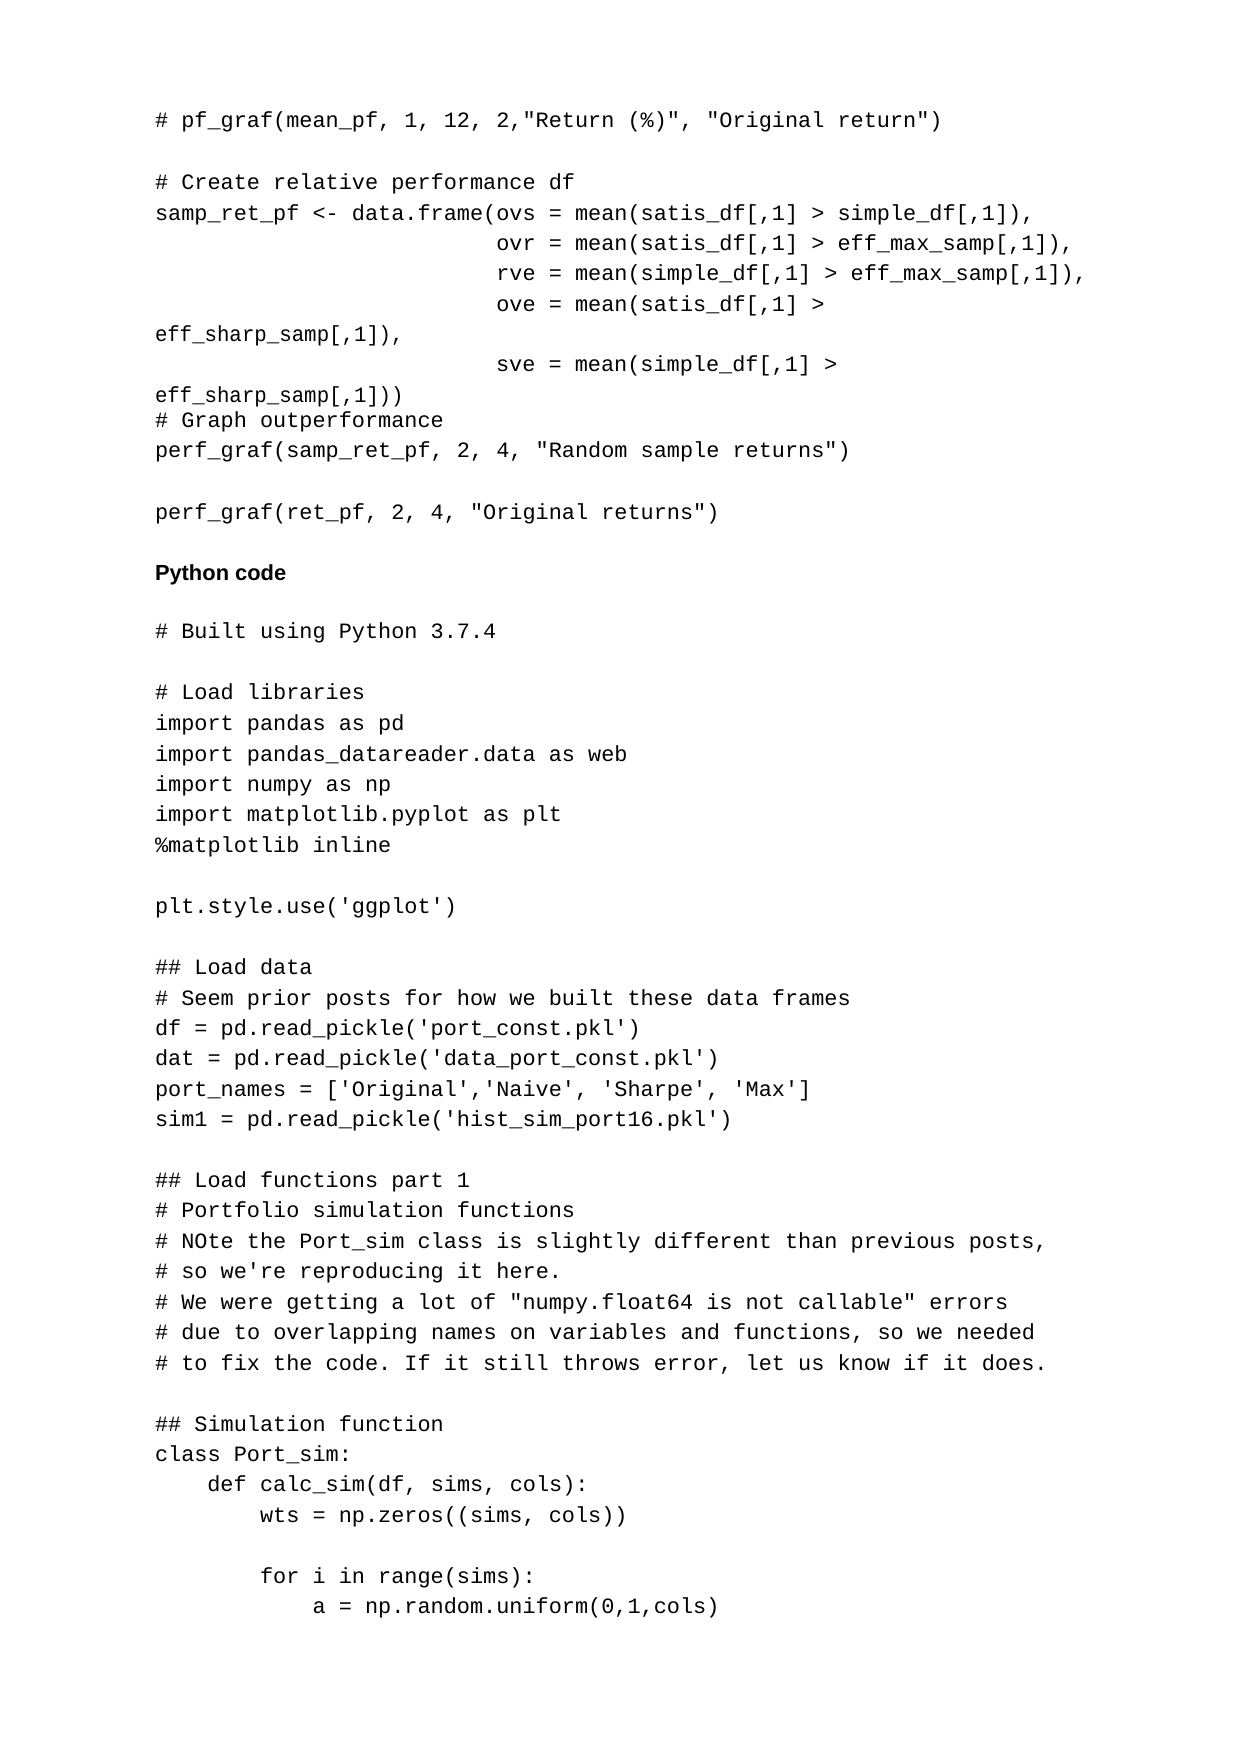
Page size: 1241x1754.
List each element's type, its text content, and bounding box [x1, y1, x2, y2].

text a = np.random.uniform(0,1,cols) [312, 1596, 1098, 1621]
text %matplotlib inline plt.style.use('ggplot') [155, 834, 458, 920]
text ## Load functions part 1 [155, 1169, 1098, 1194]
text ## Simulation function class Port_sim: [155, 1413, 445, 1468]
text # due to overlapping names on variables and functions, so we needed # to fix the code. If it still throws error, let us know if it does. [155, 1322, 1047, 1377]
text ## Load data [155, 956, 1098, 981]
text # Built using Python 3.7.4 # Load libraries [155, 589, 498, 712]
text # Seem prior posts for how we built these data frames df = pd.read_pickle('port_const.pkl') [155, 987, 852, 1042]
text import pandas_datareader.data as web import numpy as np [155, 743, 629, 798]
text eff_sharp_samp[,1]), eff_sharp_samp[,1])) [155, 323, 421, 409]
text sve = mean(simple_df[,1] > [496, 354, 1098, 378]
text # Graph outperformance [155, 409, 1098, 434]
text samp_ret_pf <- data.frame(ovs = mean(satis_df[,1] > simple_df[,1]), [155, 202, 1098, 226]
text for i in range(sims): [260, 1565, 1098, 1590]
text # pf_graf(mean_pf, 1, 12, 2,"Return (%)", "Original return") [155, 109, 1098, 134]
text perf_graf(ret_pf, 2, 4, "Original returns") [155, 501, 1098, 526]
text # Create relative performance df [155, 171, 1098, 196]
text import pandas as pd [155, 712, 1098, 737]
text def calc_sim(df, sims, cols): wts = np.zeros((sims, cols)) [207, 1474, 627, 1529]
text # Portfolio simulation functions [155, 1199, 1098, 1224]
text perf_graf(samp_ret_pf, 2, 4, "Random sample returns") [155, 439, 1098, 464]
text import matplotlib.pyplot as plt [155, 804, 1098, 828]
text # We were getting a lot of "numpy.float64 is not callable" errors [155, 1291, 1098, 1316]
text ovr = mean(satis_df[,1] > eff_max_samp[,1]), rve = mean(simple_df[,1] > eff_max_samp[,1]), ove = mean(satis_df[,1] > [496, 232, 1088, 318]
subtitle Python code [155, 560, 1098, 586]
text dat = pd.read_pickle('data_port_const.pkl') port_names = ['Original','Naive', 'Sharpe', 'Max'] sim1 = pd.read_pickle('hist_sim_port16.pkl') [155, 1048, 813, 1133]
text # NOte the Port_sim class is slightly different than previous posts, # so we're reproducing it here. [155, 1230, 1049, 1285]
